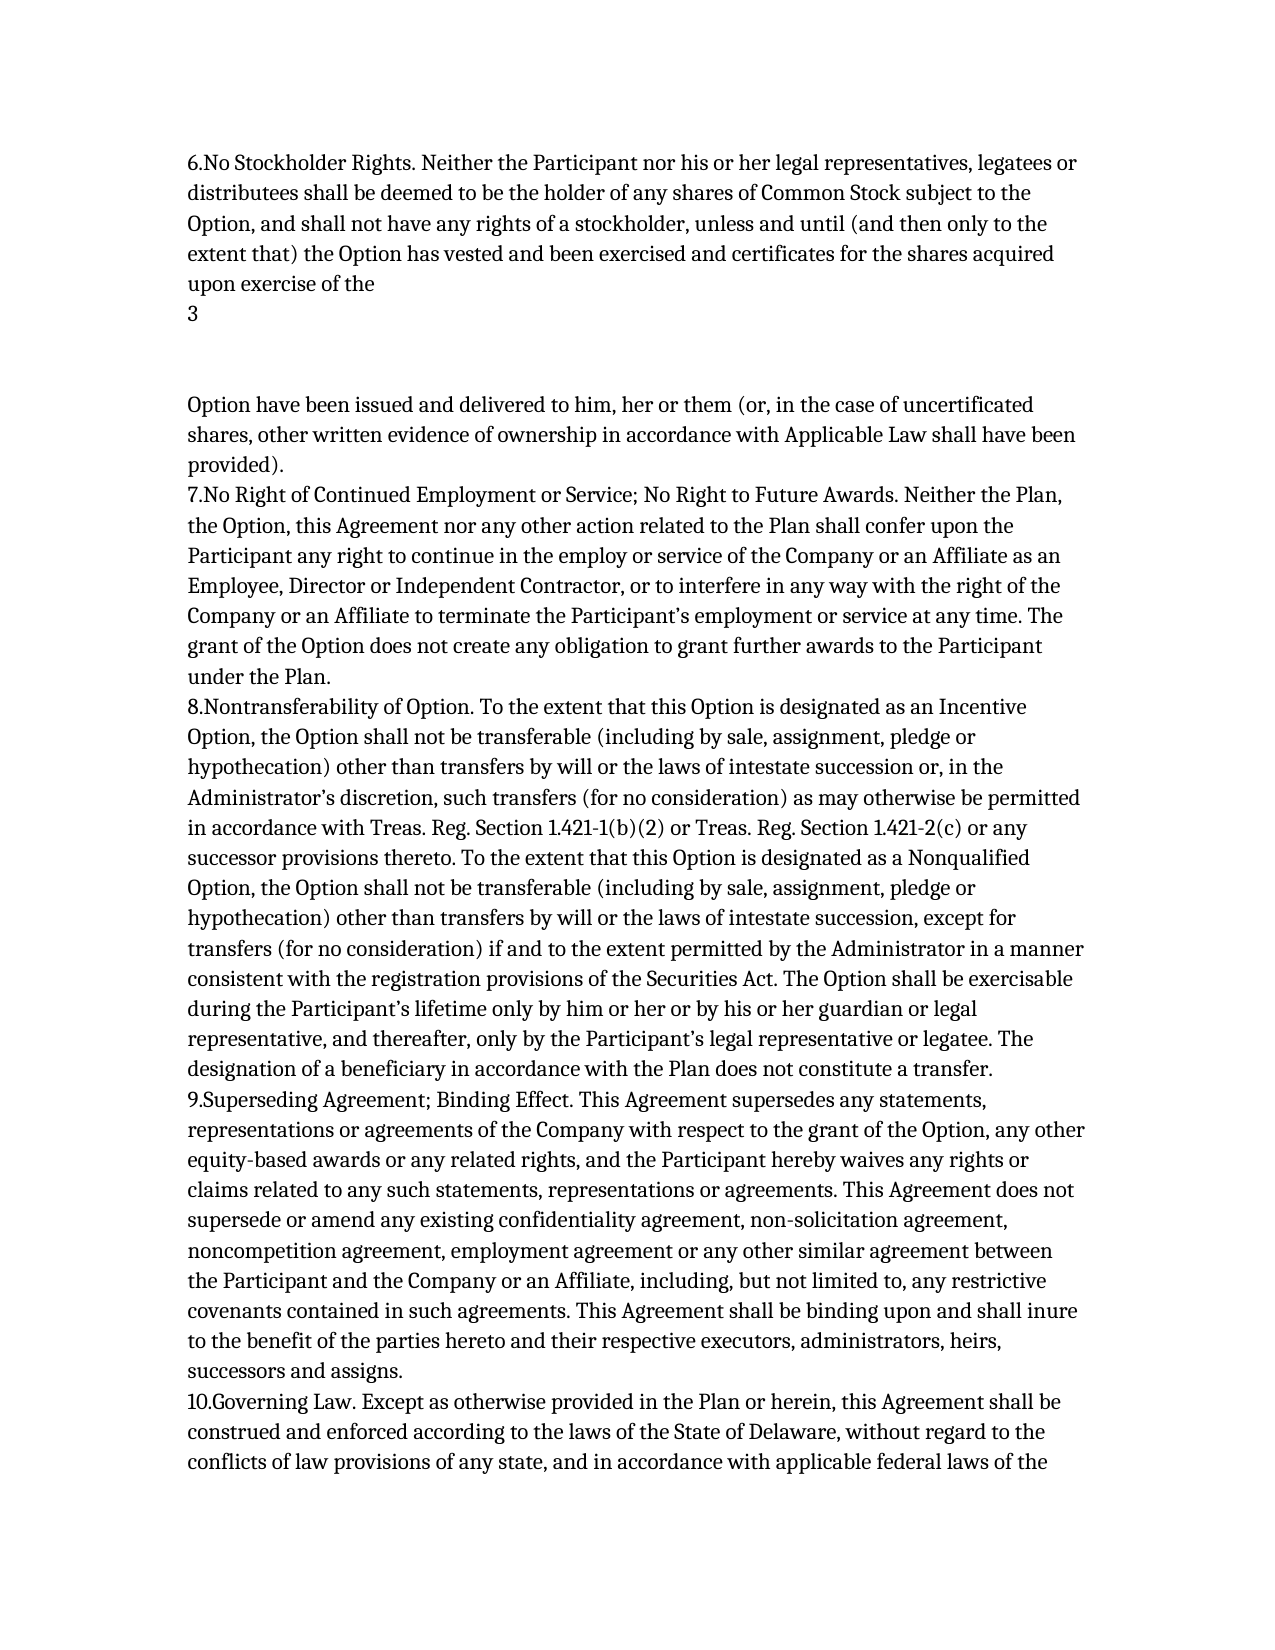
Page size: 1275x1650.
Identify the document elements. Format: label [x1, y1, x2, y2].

text [187, 150, 1087, 1475]
